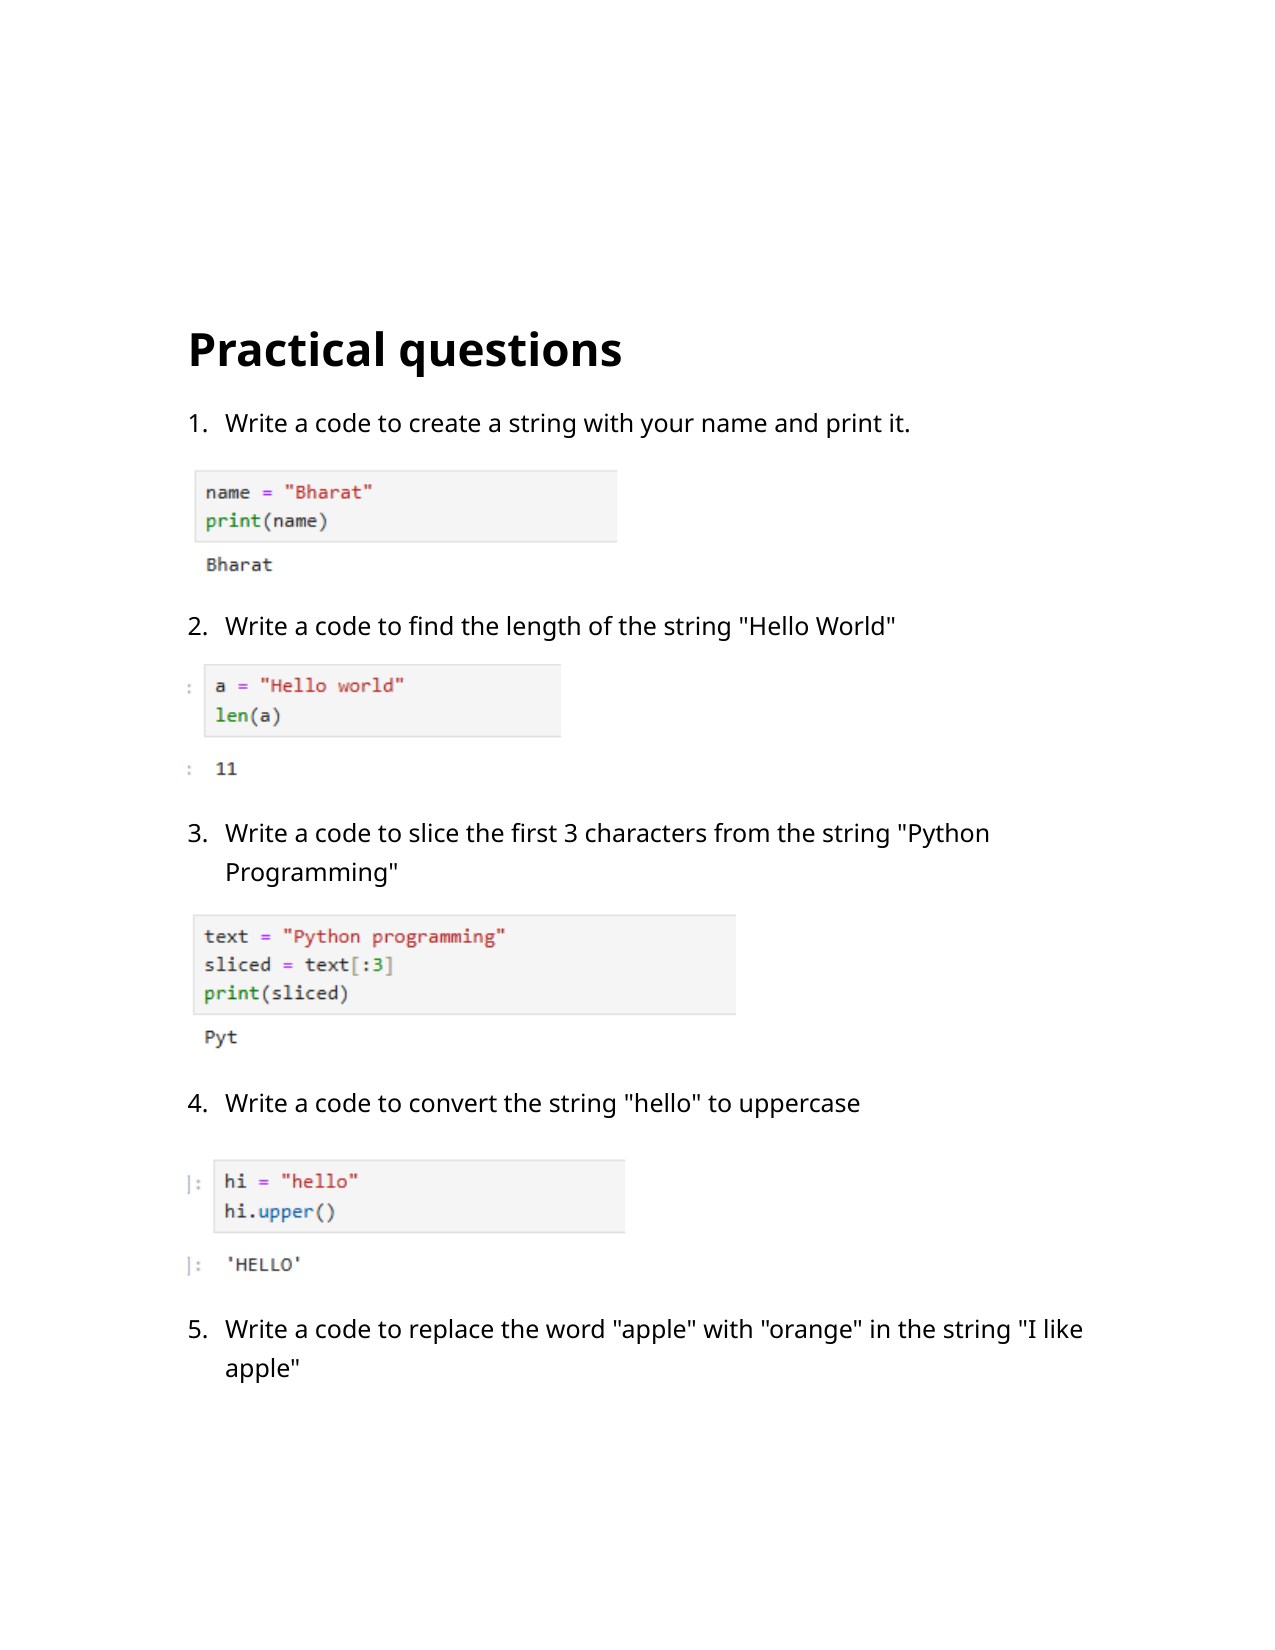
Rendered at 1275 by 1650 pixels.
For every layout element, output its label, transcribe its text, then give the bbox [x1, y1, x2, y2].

list Write a code to find the length of the string "Hello World" [187, 608, 1125, 642]
list Write a code to create a string with your name and print it. [187, 406, 1125, 440]
picture [187, 1141, 625, 1290]
picture [187, 461, 618, 587]
list Write a code to convert the string "hello" to uppercase [187, 1086, 1125, 1120]
picture [187, 910, 737, 1064]
list Write a code to slice the first 3 characters from the string "Python Programming" [187, 816, 1125, 889]
list Write a code to replace the word "apple" with "orange" in the string "I like apple" [187, 1312, 1125, 1385]
text Practical questions [187, 317, 1125, 380]
picture [187, 664, 561, 794]
